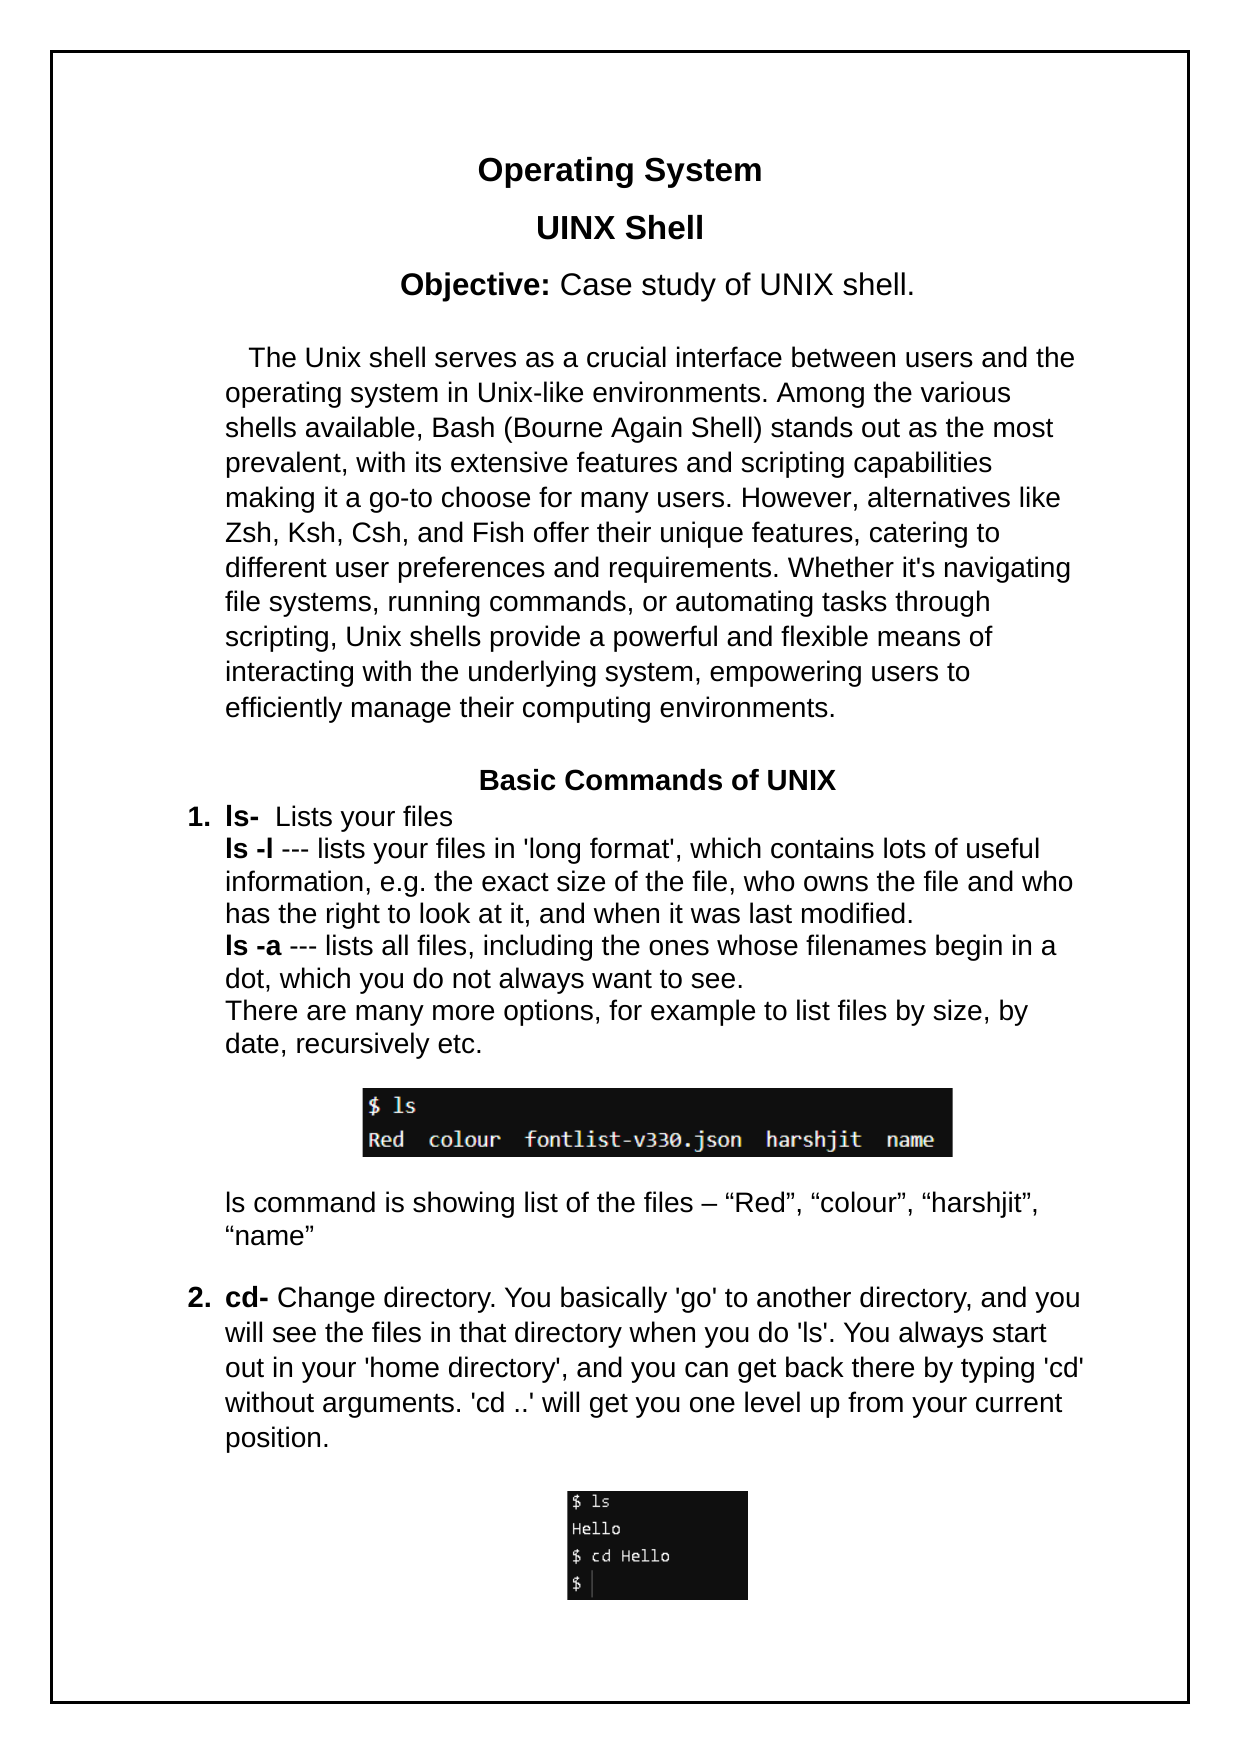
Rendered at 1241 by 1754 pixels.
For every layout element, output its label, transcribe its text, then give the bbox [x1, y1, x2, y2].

picture [567, 1491, 748, 1600]
list Objective: Case study of UNIX shell. [225, 266, 1090, 302]
list ls- Lists your files ls -l --- lists your files in 'long format', which contains lots of useful information, e.g. the exact size of the file, who owns the file and who has the right to look at it, and when it was last modified. ls -a --- lists all files, including the ones whose filenames begin in a dot, which you do not always want to see. There are many more options, for example to list files by size, by date, recursively etc. [187, 799, 1090, 1059]
list The Unix shell serves as a crucial interface between users and the operating system in Unix-like environments. Among the various shells available, Bash (Bourne Again Shell) stands out as the most prevalent, with its extensive features and scripting capabilities making it a go-to choose for many users. However, alternatives like Zsh, Ksh, Csh, and Fish offer their unique features, catering to different user preferences and requirements. Whether it's navigating file systems, running commands, or automating tasks through scripting, Unix shells provide a powerful and flexible means of interacting with the underlying system, empowering users to efficiently manage their computing environments. [225, 341, 1090, 724]
list Basic Commands of UNIX [225, 762, 1090, 796]
text UINX Shell [150, 208, 1090, 247]
picture [362, 1088, 953, 1157]
text Operating System [150, 150, 1090, 188]
text ls command is showing list of the files – “Red”, “colour”, “harshjit”, “name” [225, 1186, 1090, 1251]
